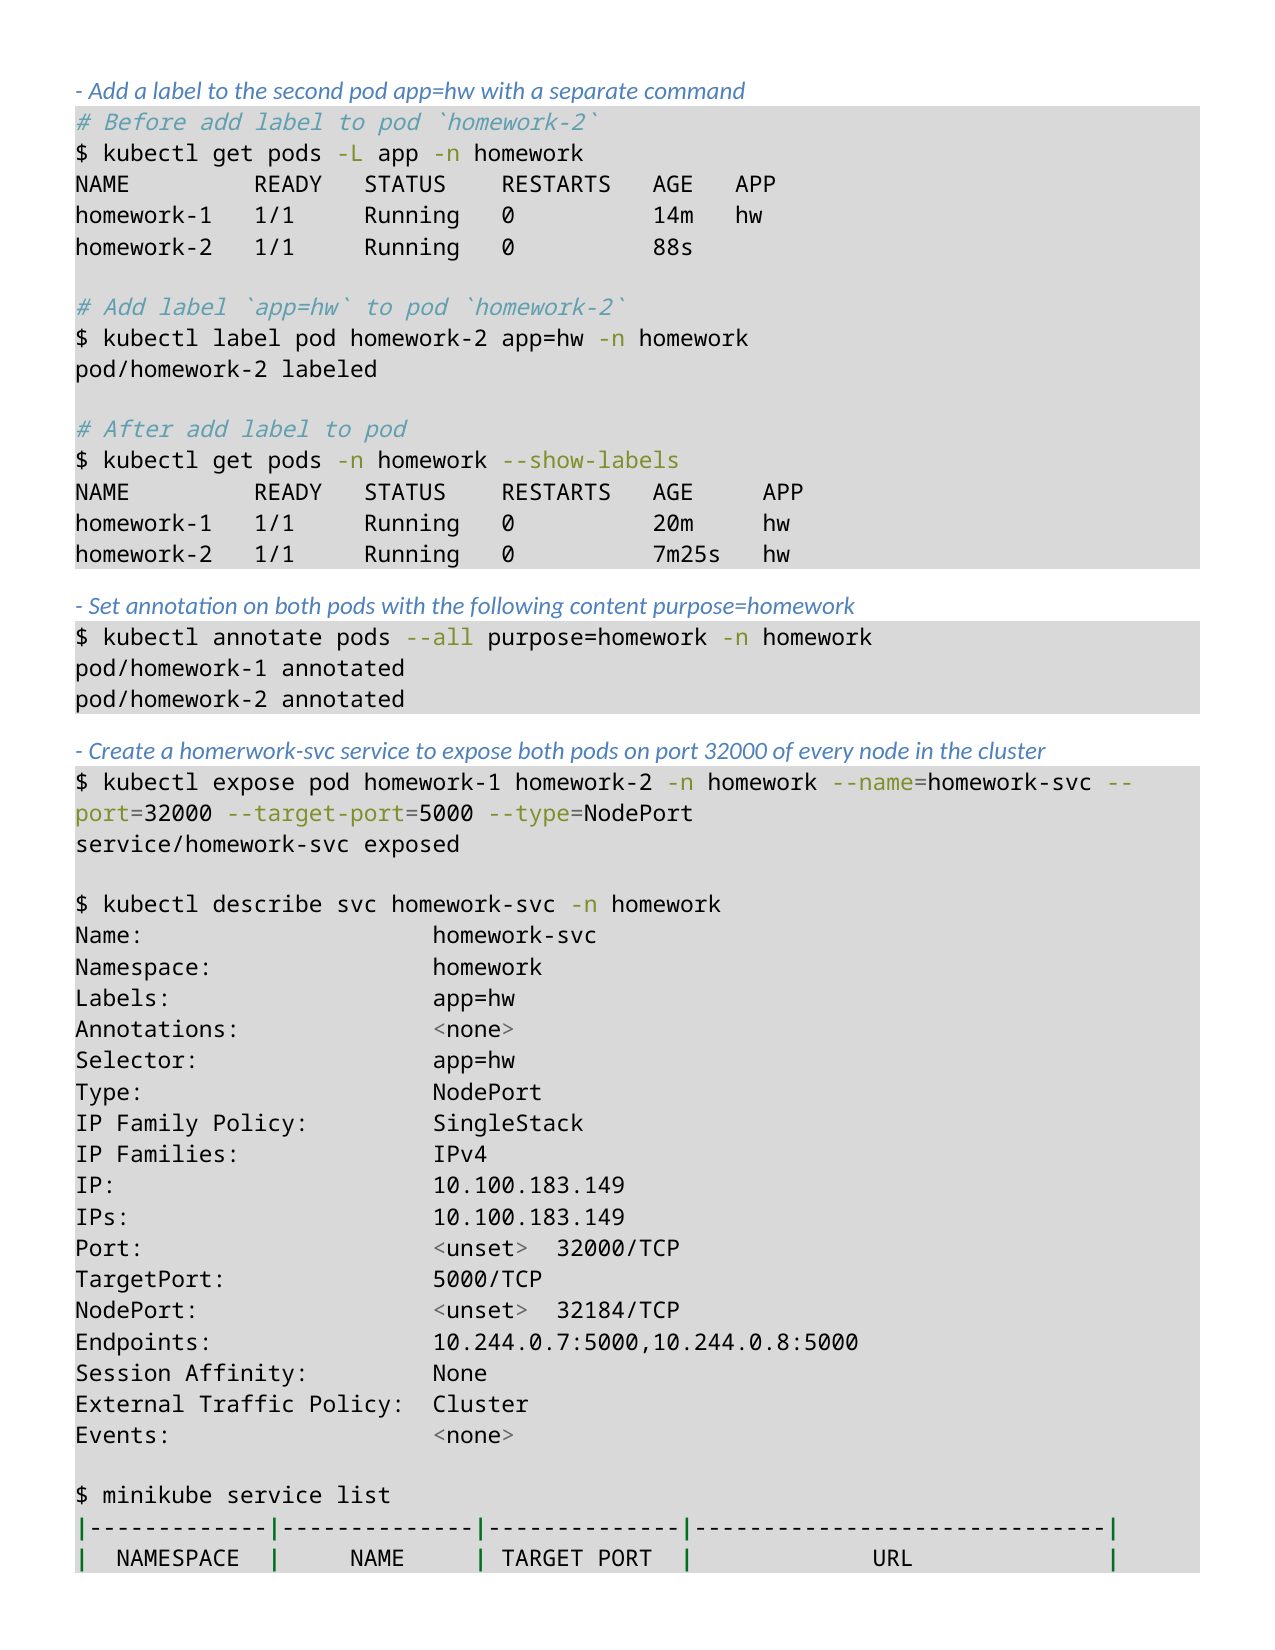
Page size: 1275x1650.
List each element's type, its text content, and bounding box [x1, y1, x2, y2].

subtitle - Create a homerwork-svc service to expose both pods on port 32000 of every node in the cluster [75, 735, 1200, 766]
subtitle - Add a label to the second pod app=hw with a separate command [75, 75, 1200, 106]
text # Before add label to pod `homework-2` $ kubectl get pods -L app -n homework NAME READY STATUS RESTARTS AGE APP homework-1 1/1 Running 0 14m hw homework-2 1/1 Running 0 88s # Add label `app=hw` to pod `homework-2` $ kubectl label pod homework-2 app=hw -n homework pod/homework-2 labeled # After add label to pod $ kubectl get pods -n homework --show-labels NAME READY STATUS RESTARTS AGE APP homework-1 1/1 Running 0 20m hw homework-2 1/1 Running 0 7m25s hw [75, 106, 1200, 569]
subtitle - Set annotation on both pods with the following content purpose=homework [75, 590, 1200, 621]
text $ kubectl annotate pods --all purpose=homework -n homework pod/homework-1 annotated pod/homework-2 annotated [75, 621, 1200, 714]
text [75, 766, 1200, 1573]
